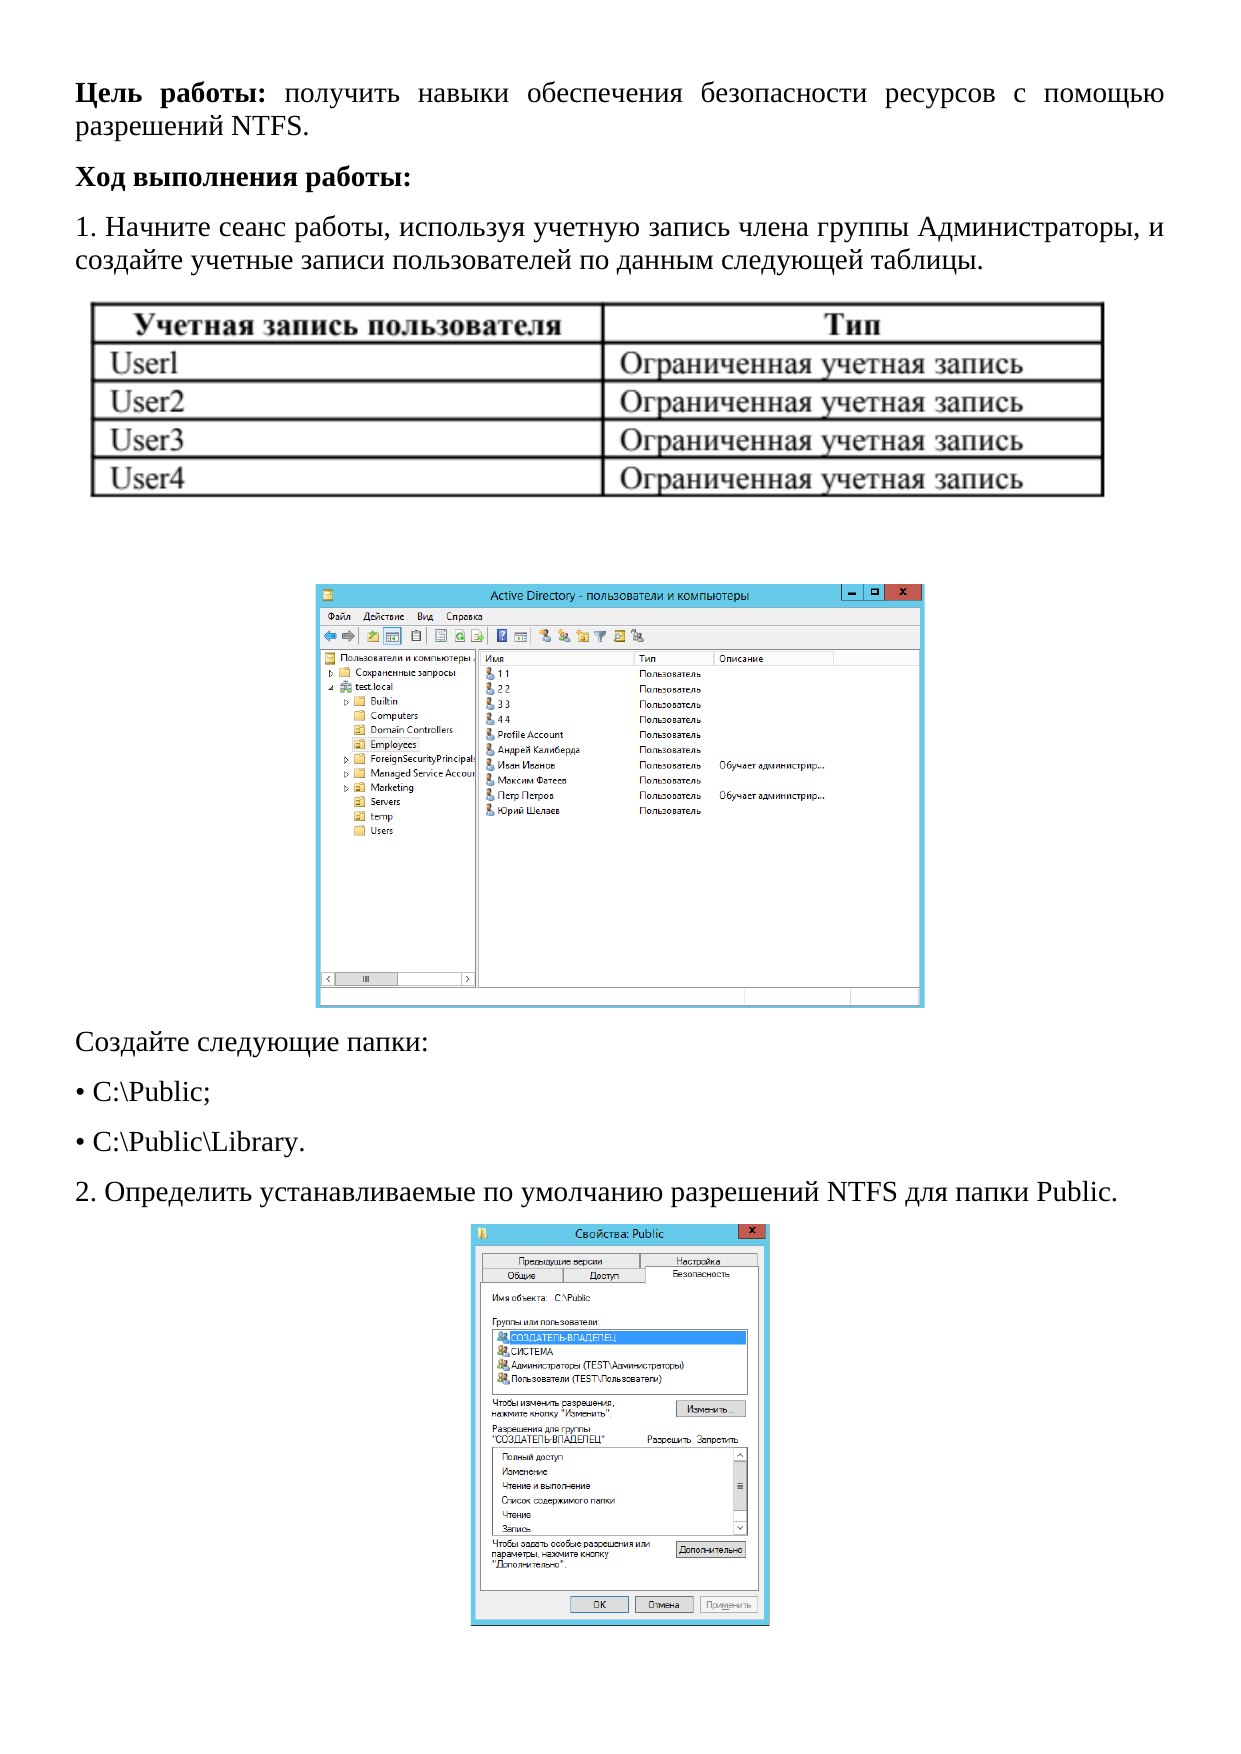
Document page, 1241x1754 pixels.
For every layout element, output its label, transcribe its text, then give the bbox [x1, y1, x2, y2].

text Создайте следующие папки: [75, 1024, 1165, 1057]
picture [315, 584, 925, 1008]
picture [75, 292, 1136, 524]
text Цель работы: получить навыки обеспечения безопасности ресурсов с помощью разрешений NTFS. [75, 75, 1165, 142]
text • C:\Public; [75, 1074, 1165, 1108]
text 2. Определить устанавливаемые по умолчанию разрешений NTFS для папки Public. [75, 1174, 1165, 1208]
picture [470, 1224, 770, 1626]
text Ход выполнения работы: [75, 159, 1165, 192]
text 1. Начните сеанс работы, используя учетную запись члена группы Администраторы, и создайте учетные записи пользователей по данным следующей таблицы. [75, 209, 1165, 276]
text • C:\Public\Library. [75, 1124, 1165, 1158]
